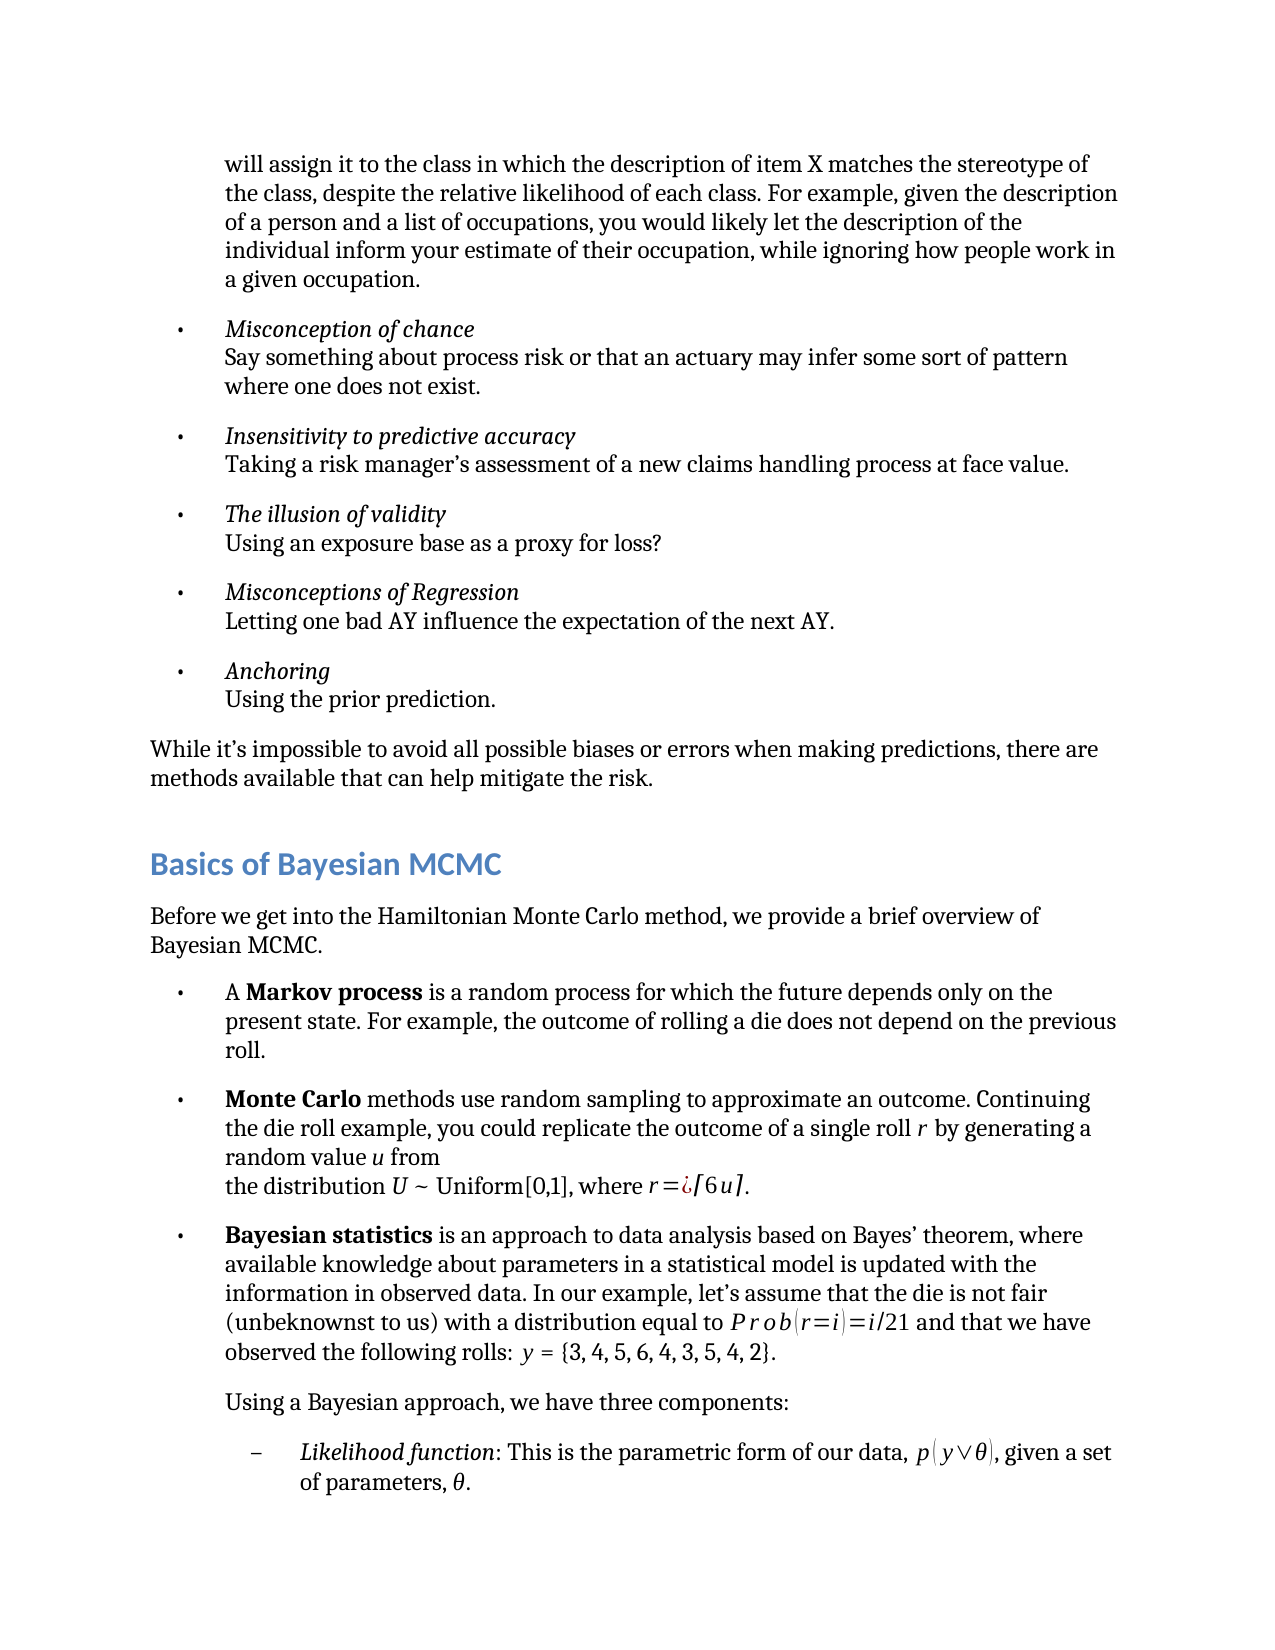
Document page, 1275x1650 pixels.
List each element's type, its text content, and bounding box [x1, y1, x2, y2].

list A Markov process is a random process for which the future depends only on the present state. For example, the outcome of rolling a die does not depend on the previous roll. [175, 978, 1125, 1064]
subtitle Basics of Bayesian MCMC [150, 842, 1125, 883]
list Misconception of chance Say something about process risk or that an actuary may infer some sort of pattern where one does not exist. [175, 314, 1125, 401]
list Anchoring Using the prior prediction. [175, 657, 1125, 714]
list Likelihood function: This is the parametric form of our data, , given a set of parameters, . [250, 1437, 1125, 1497]
text While it’s impossible to avoid all possible biases or errors when making predictions, there are methods available that can help mitigate the risk. [150, 735, 1125, 792]
list The illusion of validity Using an exposure base as a proxy for loss? [175, 500, 1125, 557]
text Before we get into the Hamiltonian Monte Carlo method, we provide a brief overview of Bayesian MCMC. [150, 902, 1125, 959]
list Using a Bayesian approach, we have three components: [175, 1388, 1125, 1416]
list Misconceptions of Regression Letting one bad AY influence the expectation of the next AY. [175, 578, 1125, 636]
list Insensitivity to predictive accuracy Taking a risk manager’s assessment of a new claims handling process at face value. [175, 422, 1125, 479]
list Monte Carlo methods use random sampling to approximate an outcome. Continuing the die roll example, you could replicate the outcome of a single roll by generating a random value from the distribution U ~ Uniform[0,1], where . [175, 1085, 1125, 1200]
